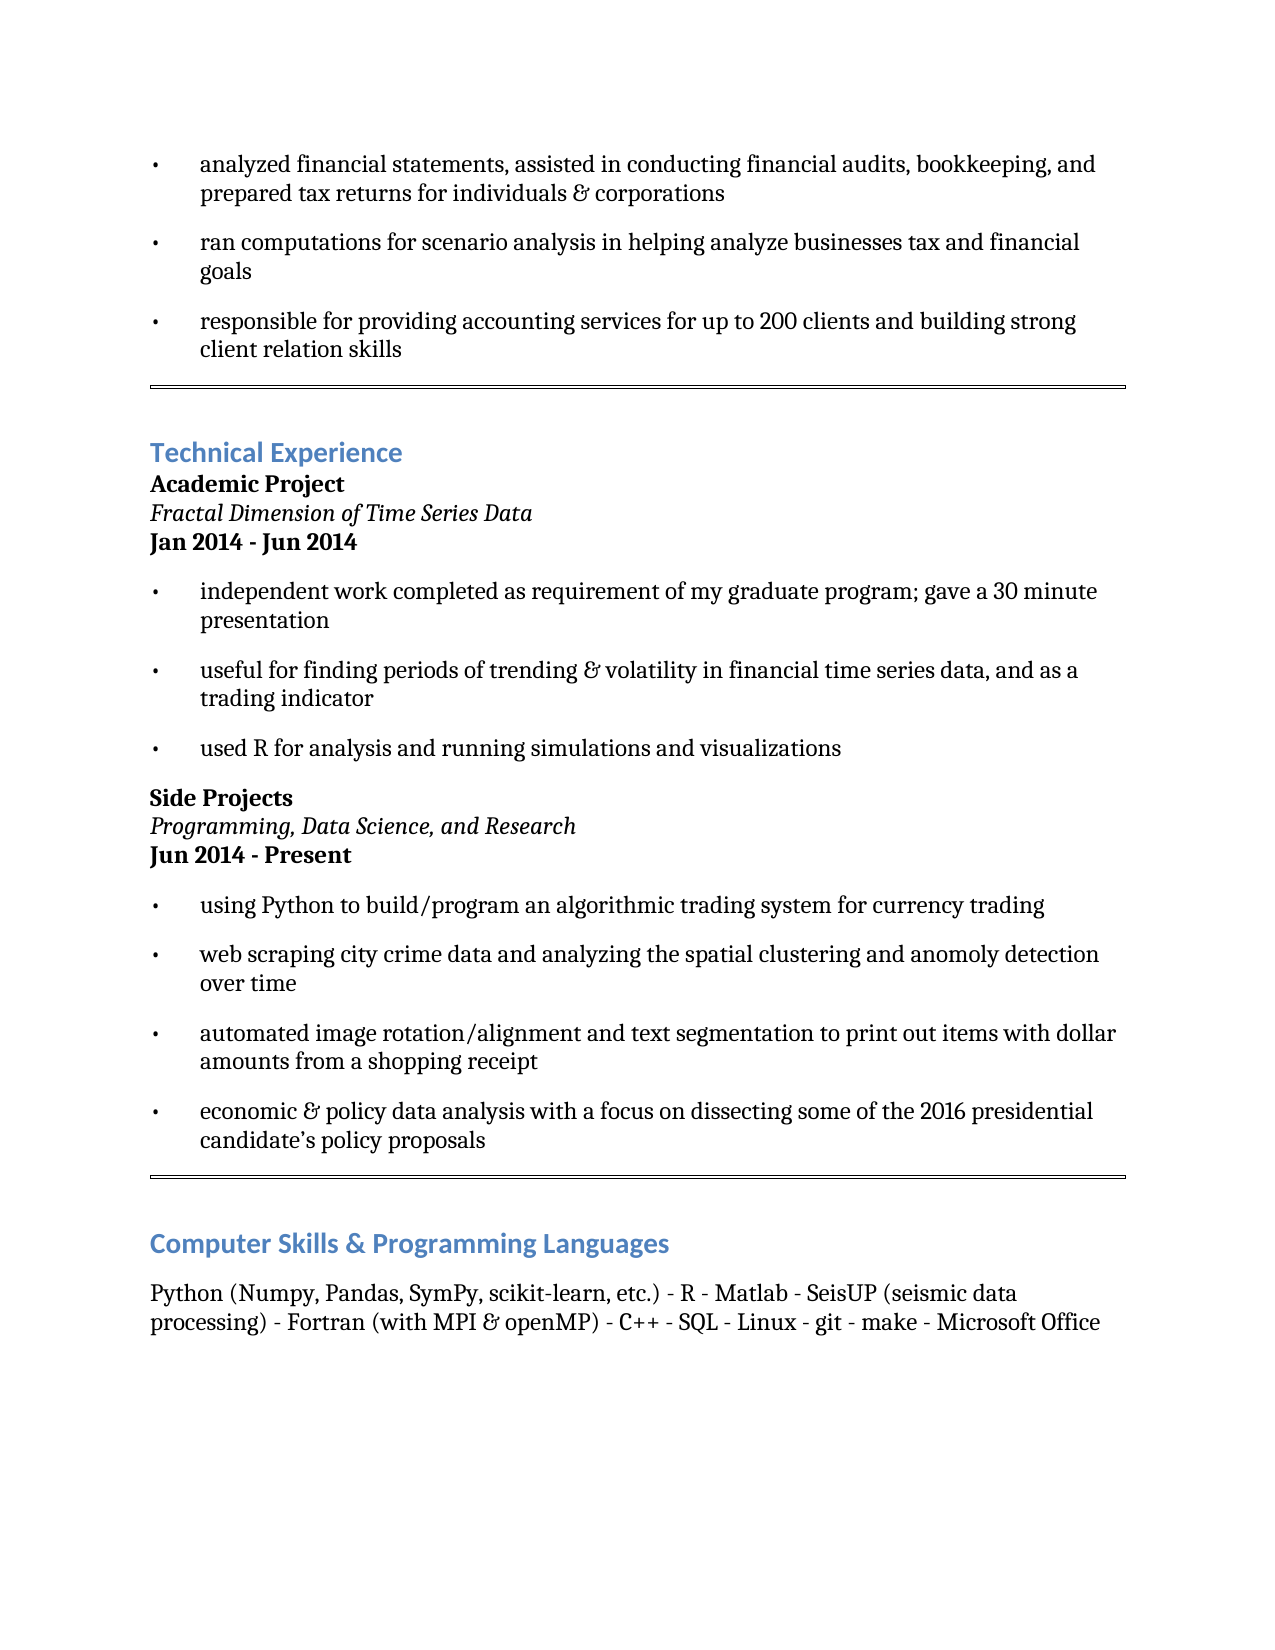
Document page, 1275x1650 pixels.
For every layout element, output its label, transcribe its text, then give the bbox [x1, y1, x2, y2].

subtitle Computer Skills & Programming Languages [150, 1225, 1125, 1260]
list responsible for providing accounting services for up to 200 clients and building strong client relation skills [150, 307, 1125, 364]
text Programming, Data Science, and Research Jun 2014 - Present [150, 812, 1125, 870]
list analyzed financial statements, assisted in conducting financial audits, bookkeeping, and prepared tax returns for individuals & corporations [150, 150, 1125, 207]
text Python (Numpy, Pandas, SymPy, scikit-learn, etc.) - R - Matlab - SeisUP (seismic data processing) - Fortran (with MPI & openMP) - C++ - SQL - Linux - git - make - Microsoft Office [150, 1279, 1125, 1337]
list independent work completed as requirement of my graduate program; gave a 30 minute presentation [150, 577, 1125, 635]
list useful for finding periods of trending & volatility in financial time series data, and as a trading indicator [150, 656, 1125, 713]
list automated image rotation/alignment and text segmentation to print out items with dollar amounts from a shopping receipt [150, 1018, 1125, 1076]
list ran computations for scenario analysis in helping analyze businesses tax and financial goals [150, 228, 1125, 286]
list using Python to build/program an algorithmic trading system for currency trading [150, 891, 1125, 919]
text Fractal Dimension of Time Series Data Jan 2014 - Jun 2014 [150, 499, 1125, 556]
list web scraping city crime data and analyzing the spatial clustering and anomoly detection over time [150, 940, 1125, 998]
list economic & policy data analysis with a focus on dissecting some of the 2016 presidential candidate’s policy proposals [150, 1097, 1125, 1154]
list used R for analysis and running simulations and visualizations [150, 734, 1125, 763]
subtitle Technical Experience [150, 434, 1125, 470]
text Side Projects [150, 783, 1125, 812]
text Academic Project [150, 470, 1125, 499]
